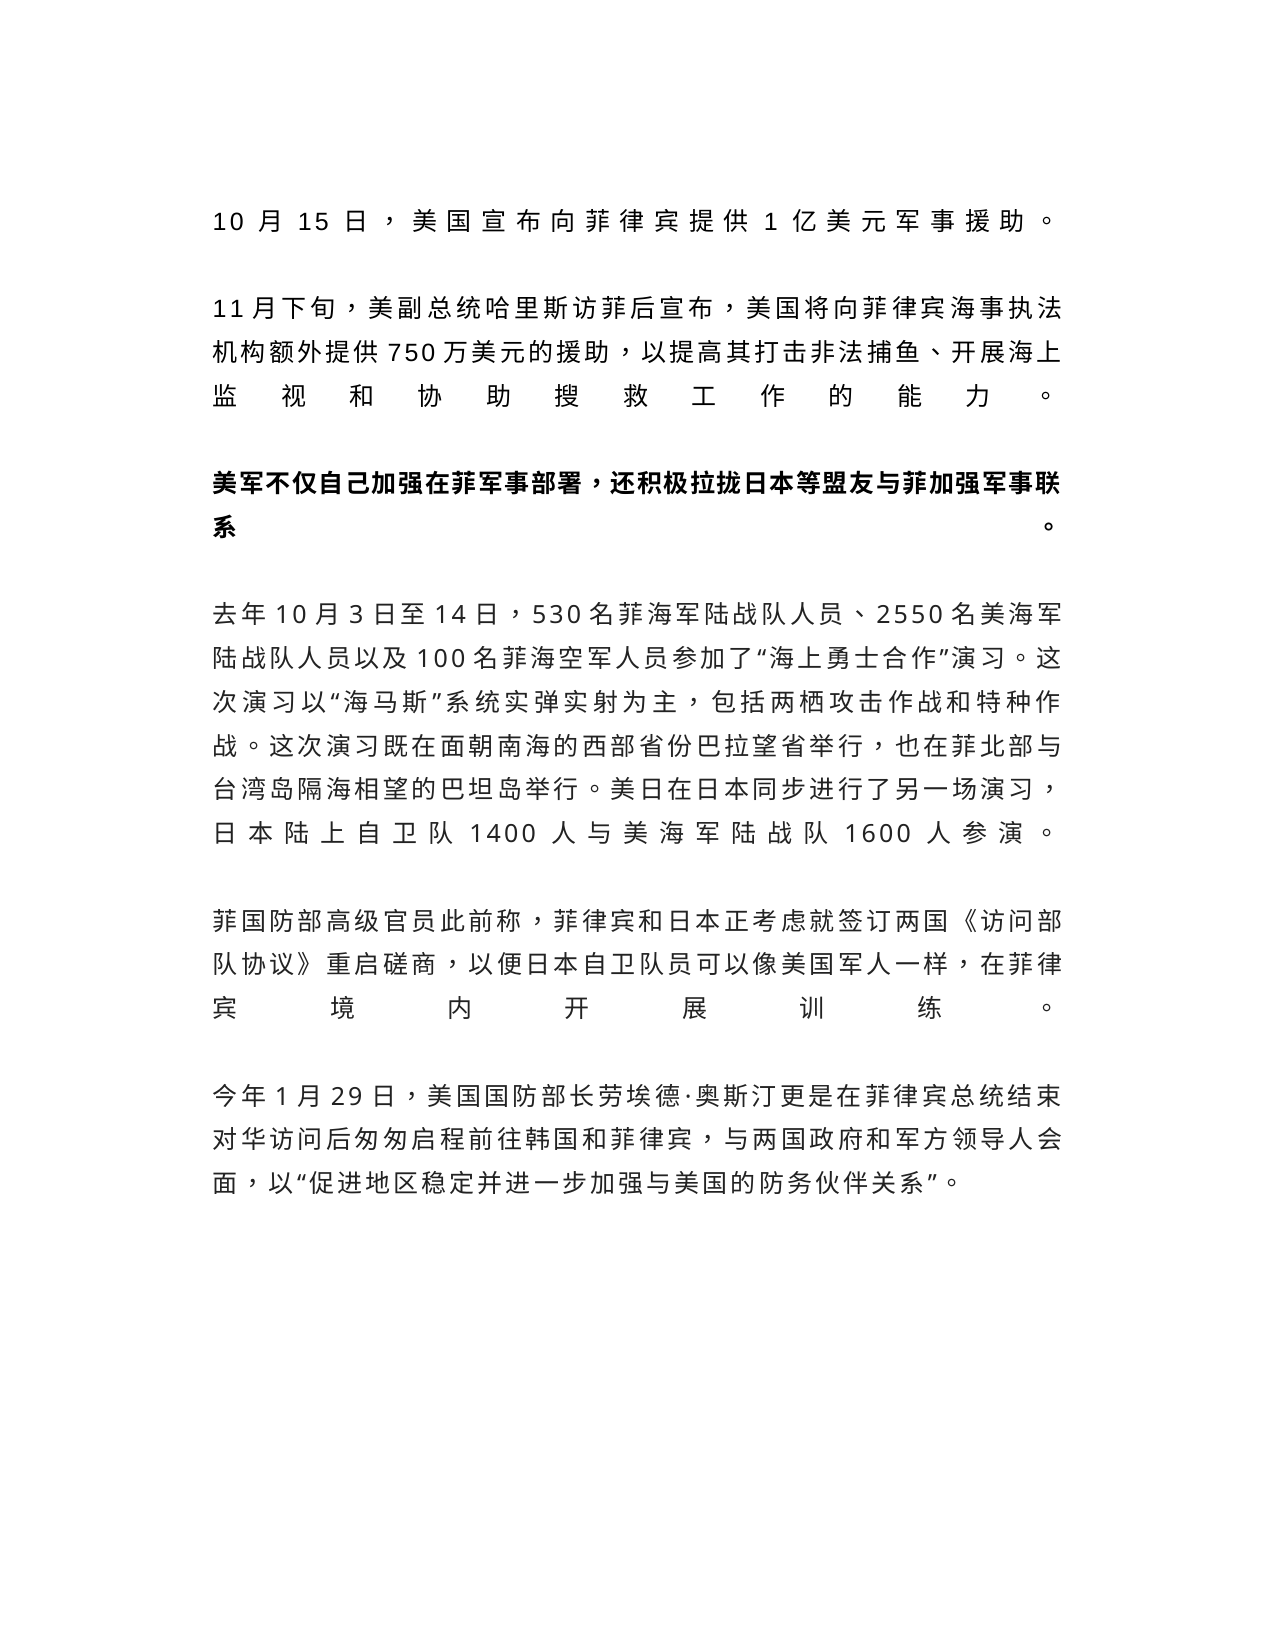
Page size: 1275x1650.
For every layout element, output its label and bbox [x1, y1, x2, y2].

text [212, 150, 1062, 1200]
